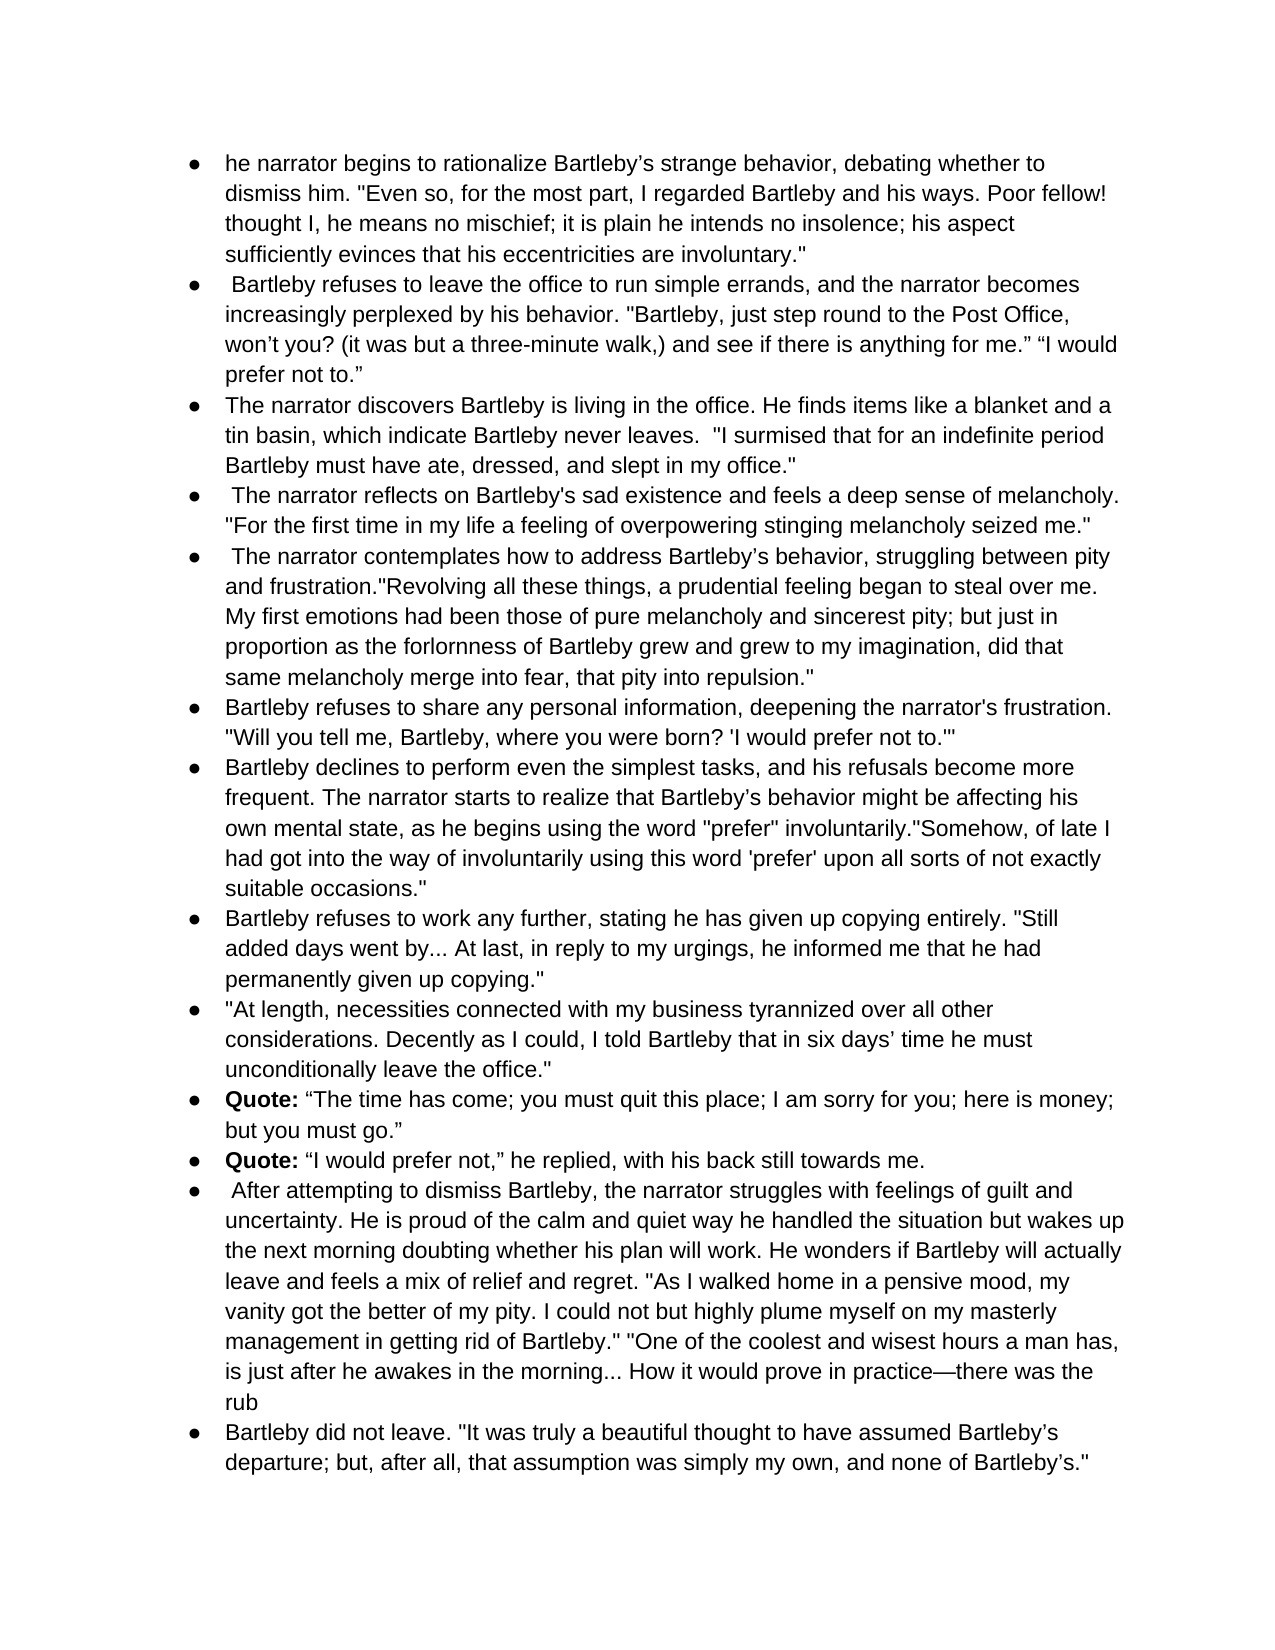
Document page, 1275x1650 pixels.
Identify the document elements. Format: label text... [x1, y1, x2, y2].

list Quote: “I would prefer not,” he replied, with his back still towards me.​ [187, 1147, 1125, 1173]
list Bartleby refuses to work any further, stating he has given up copying entirely. "Still added days went by... At last, in reply to my urgings, he informed me that he had permanently given up copying." [187, 905, 1125, 992]
list After attempting to dismiss Bartleby, the narrator struggles with feelings of guilt and uncertainty. He is proud of the calm and quiet way he handled the situation but wakes up the next morning doubting whether his plan will work. He wonders if Bartleby will actually leave and feels a mix of relief and regret. "As I walked home in a pensive mood, my vanity got the better of my pity. I could not but highly plume myself on my masterly management in getting rid of Bartleby." "One of the coolest and wisest hours a man has, is just after he awakes in the morning... How it would prove in practice—there was the rub [187, 1177, 1125, 1415]
list "At length, necessities connected with my business tyrannized over all other considerations. Decently as I could, I told Bartleby that in six days’ time he must unconditionally leave the office." [187, 996, 1125, 1083]
list Bartleby did not leave. "It was truly a beautiful thought to have assumed Bartleby’s departure; but, after all, that assumption was simply my own, and none of Bartleby’s." [187, 1419, 1125, 1475]
list he narrator begins to rationalize Bartleby’s strange behavior, debating whether to dismiss him. "Even so, for the most part, I regarded Bartleby and his ways. Poor fellow! thought I, he means no mischief; it is plain he intends no insolence; his aspect sufficiently evinces that his eccentricities are involuntary."​ [187, 150, 1125, 267]
list Quote: “The time has come; you must quit this place; I am sorry for you; here is money; but you must go.” [187, 1086, 1125, 1143]
list Bartleby refuses to leave the office to run simple errands, and the narrator becomes increasingly perplexed by his behavior. "Bartleby, just step round to the Post Office, won’t you? (it was but a three-minute walk,) and see if there is anything for me.” “I would prefer not to.”​ [187, 271, 1125, 388]
list The narrator contemplates how to address Bartleby’s behavior, struggling between pity and frustration."Revolving all these things, a prudential feeling began to steal over me. My first emotions had been those of pure melancholy and sincerest pity; but just in proportion as the forlornness of Bartleby grew and grew to my imagination, did that same melancholy merge into fear, that pity into repulsion." [187, 543, 1125, 690]
list Bartleby declines to perform even the simplest tasks, and his refusals become more frequent. The narrator starts to realize that Bartleby’s behavior might be affecting his own mental state, as he begins using the word "prefer" involuntarily."Somehow, of late I had got into the way of involuntarily using this word 'prefer' upon all sorts of not exactly suitable occasions."​ [187, 754, 1125, 901]
list The narrator discovers Bartleby is living in the office. He finds items like a blanket and a tin basin, which indicate Bartleby never leaves. "I surmised that for an indefinite period Bartleby must have ate, dressed, and slept in my office." [187, 392, 1125, 478]
list Bartleby refuses to share any personal information, deepening the narrator's frustration. "Will you tell me, Bartleby, where you were born? 'I would prefer not to.'"​ [187, 694, 1125, 750]
list The narrator reflects on Bartleby's sad existence and feels a deep sense of melancholy. "For the first time in my life a feeling of overpowering stinging melancholy seized me." [187, 482, 1125, 539]
